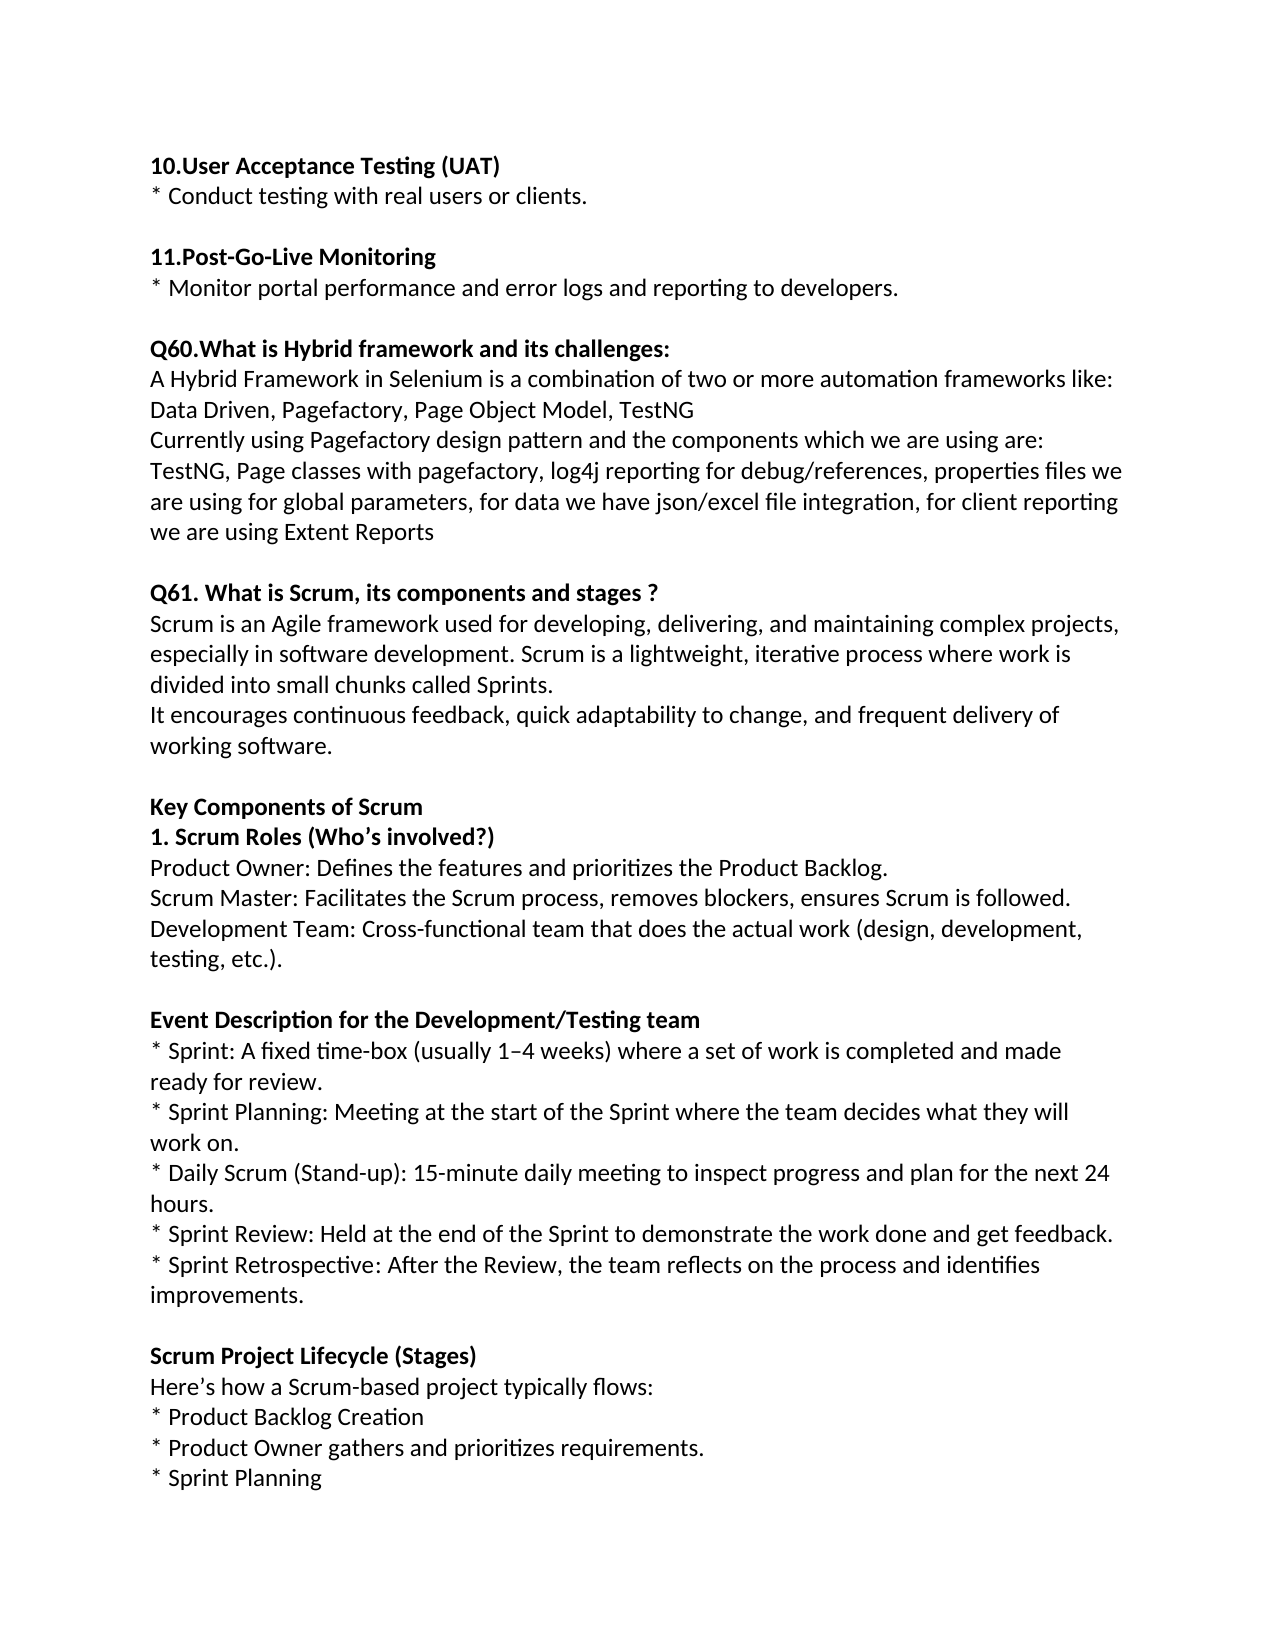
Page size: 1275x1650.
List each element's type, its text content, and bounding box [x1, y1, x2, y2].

text Q61. What is Scrum, its components and stages ? [150, 577, 1125, 608]
text * Daily Scrum (Stand-up): 15-minute daily meeting to inspect progress and plan for the next 24 hours. [150, 1157, 1125, 1218]
text * Sprint Planning [150, 1462, 1125, 1493]
text * Product Owner gathers and prioritizes requirements. [150, 1432, 1125, 1462]
text * Sprint: A fixed time-box (usually 1–4 weeks) where a set of work is completed and made ready for review. [150, 1035, 1125, 1096]
text * Sprint Planning: Meeting at the start of the Sprint where the team decides what they will work on. [150, 1096, 1125, 1157]
text Product Owner: Defines the features and prioritizes the Product Backlog. [150, 852, 1125, 882]
text * Sprint Retrospective : After the Review, the team reflects on the process and identifies improvements. [150, 1249, 1125, 1310]
text It encourages continuous feedback, quick adaptability to change, and frequent delivery of working software. [150, 699, 1125, 760]
text Data Driven, Pagefactory, Page Object Model, TestNG [150, 394, 1125, 425]
text * Sprint Review: Held at the end of the Sprint to demonstrate the work done and get feedback. [150, 1218, 1125, 1249]
text Q60.What is Hybrid framework and its challenges: [150, 333, 1125, 364]
text Scrum Project Lifecycle (Stages) [150, 1340, 1125, 1371]
text 10.User Acceptance Testing (UAT) [150, 150, 1125, 181]
text 1. Scrum Roles (Who’s involved?) [150, 821, 1125, 852]
text TestNG, Page classes with pagefactory, log4j reporting for debug/references, properties files we are using for global parameters, for data we have json/excel file integration, for client reporting we are using Extent Reports [150, 455, 1125, 547]
text A Hybrid Framework in Selenium is a combination of two or more automation frameworks like: [150, 364, 1125, 394]
text Currently using Pagefactory design pattern and the components which we are using are: [150, 425, 1125, 455]
text * Conduct testing with real users or clients. [150, 181, 1125, 211]
text 11.Post-Go-Live Monitoring [150, 242, 1125, 272]
text Scrum Master: Facilitates the Scrum process, removes blockers, ensures Scrum is followed. [150, 882, 1125, 913]
text * Product Backlog Creation [150, 1401, 1125, 1432]
text Event Description for the Development/Testing team [150, 1004, 1125, 1035]
text Scrum is an Agile framework used for developing, delivering, and maintaining complex projects, especially in software development. Scrum is a lightweight, iterative process where work is divided into small chunks called Sprints. [150, 608, 1125, 699]
text Development Team: Cross-functional team that does the actual work (design, development, testing, etc.). [150, 913, 1125, 974]
text Key Components of Scrum [150, 791, 1125, 821]
text Here’s how a Scrum-based project typically flows: [150, 1371, 1125, 1401]
text * Monitor portal performance and error logs and reporting to developers. [150, 272, 1125, 303]
